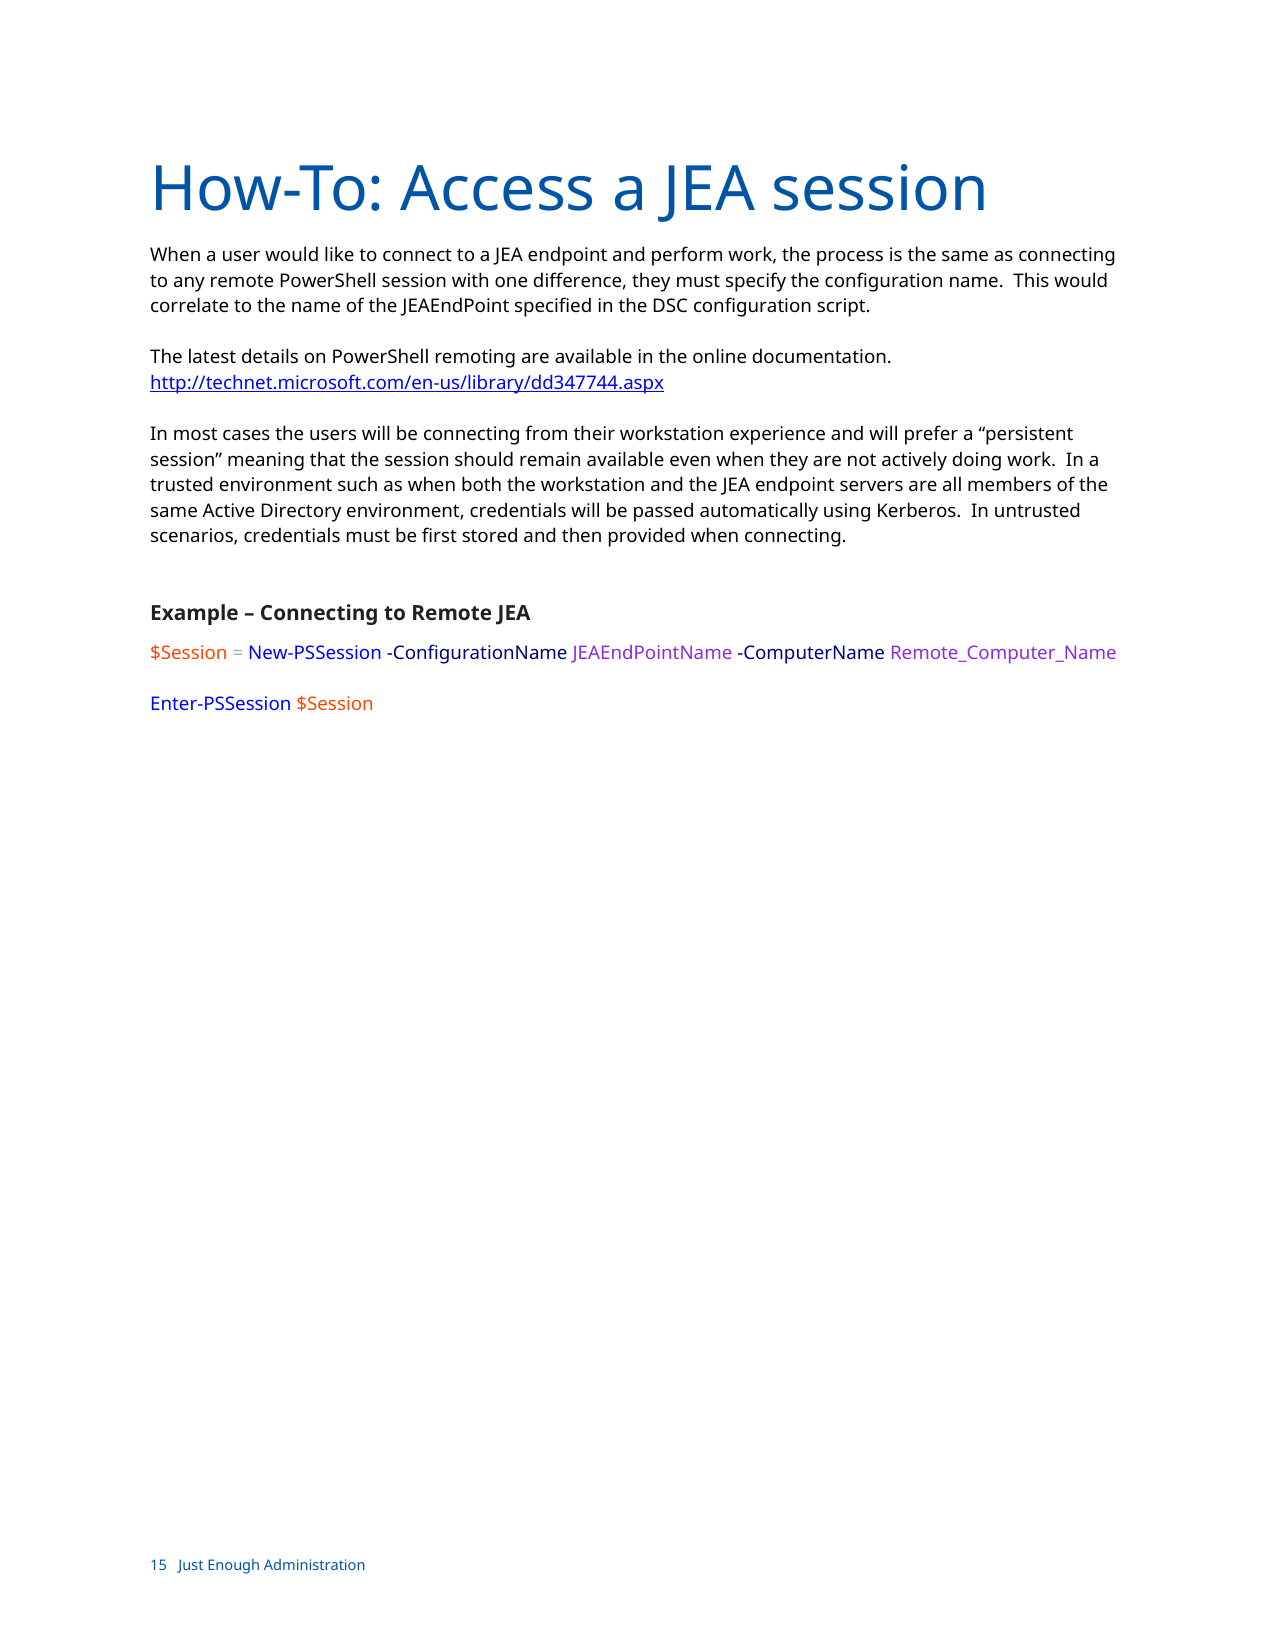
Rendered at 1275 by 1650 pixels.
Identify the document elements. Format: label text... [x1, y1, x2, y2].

subtitle How-To: Access a JEA session [150, 150, 1125, 225]
text The latest details on PowerShell remoting are available in the online documentation. http://technet.microsoft.com/en-us/library/dd347744.aspx [150, 344, 1125, 395]
subtitle Example – Connecting to Remote JEA [150, 598, 1125, 627]
text Enter-PSSession $Session [150, 690, 1125, 716]
text $Session = New-PSSession -ConfigurationName JEAEndPointName -ComputerName Remote_Computer_Name [150, 639, 1125, 665]
text When a user would like to connect to a JEA endpoint and perform work, the process is the same as connecting to any remote PowerShell session with one difference, they must specify the configuration name. This would correlate to the name of the JEAEndPoint specified in the DSC configuration script. [150, 242, 1125, 318]
text In most cases the users will be connecting from their workstation experience and will prefer a “persistent session” meaning that the session should remain available even when they are not actively doing work. In a trusted environment such as when both the workstation and the JEA endpoint servers are all members of the same Active Directory environment, credentials will be passed automatically using Kerberos. In untrusted scenarios, credentials must be first stored and then provided when connecting. [150, 420, 1125, 548]
